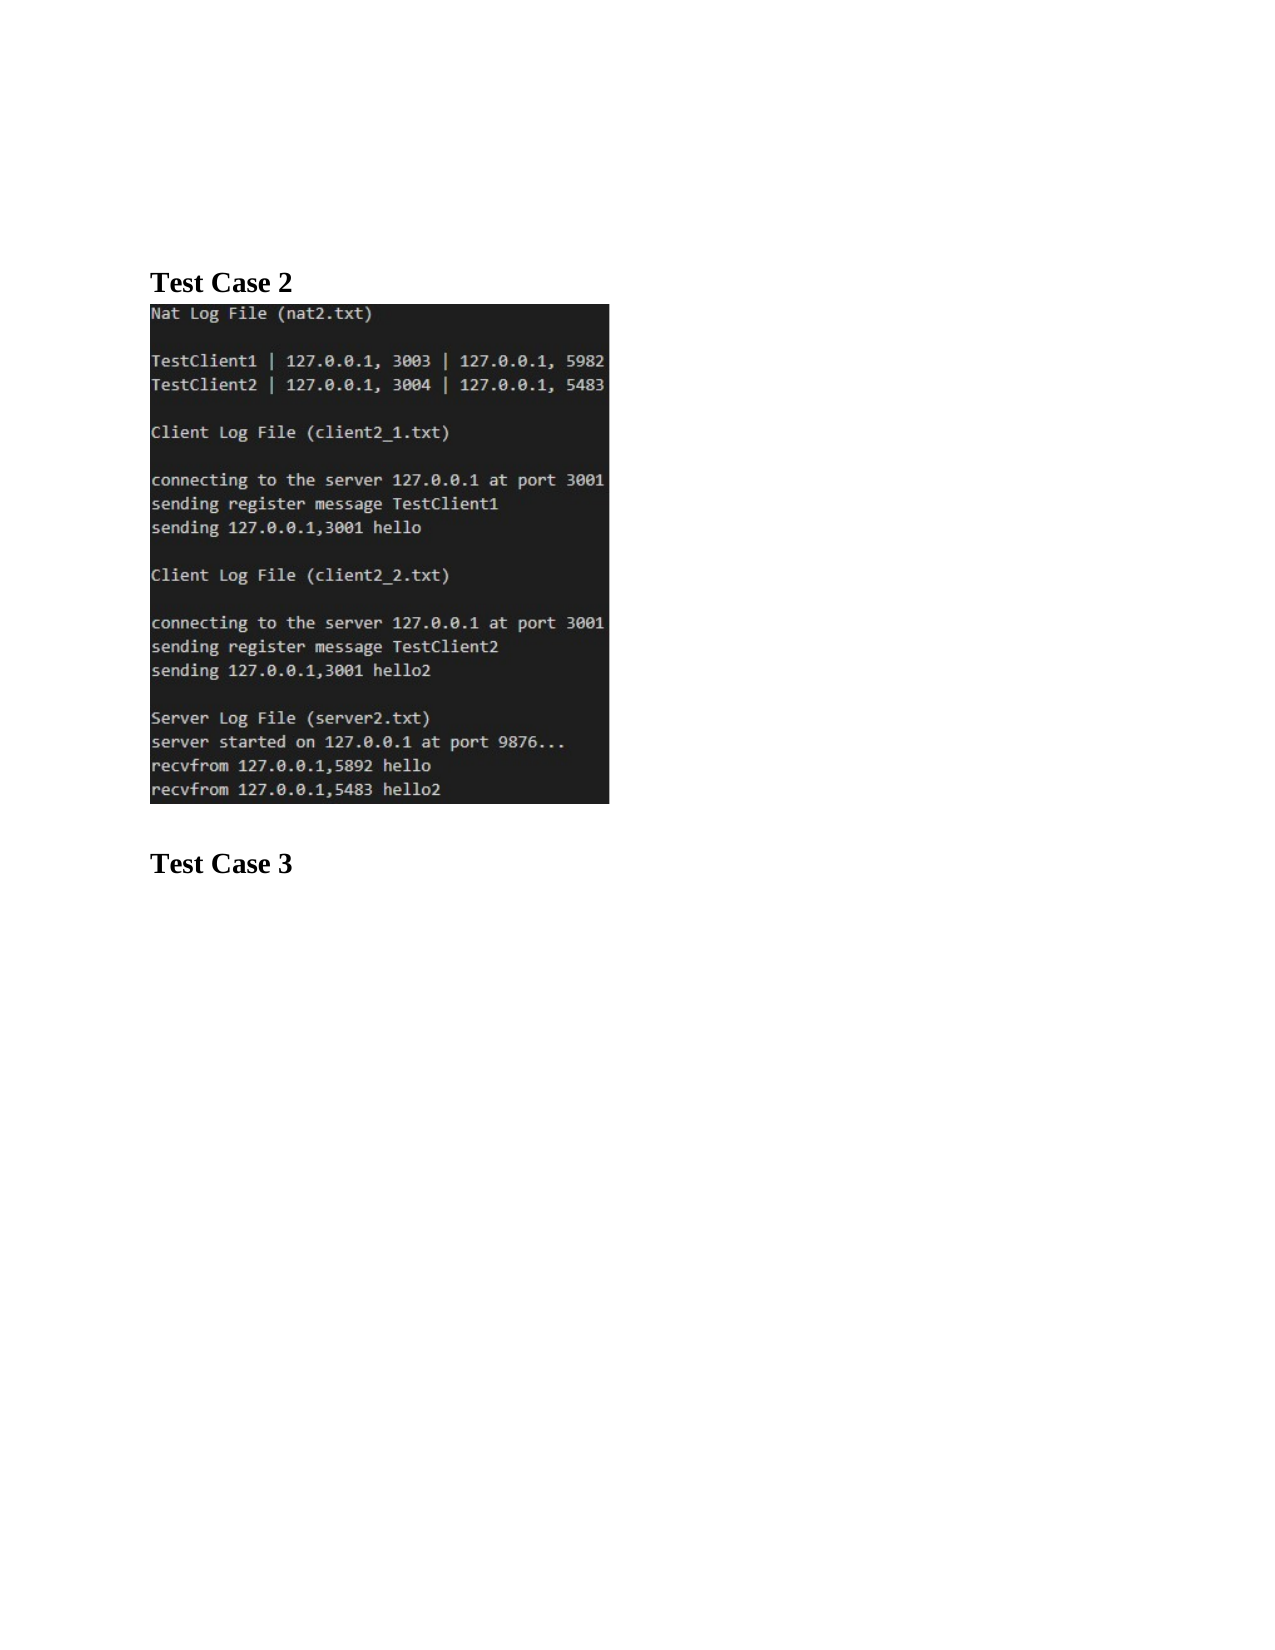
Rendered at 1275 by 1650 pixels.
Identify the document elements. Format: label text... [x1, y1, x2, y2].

picture [150, 304, 610, 804]
text Test Case 3 [150, 846, 1125, 879]
text Test Case 2 [150, 266, 1125, 299]
